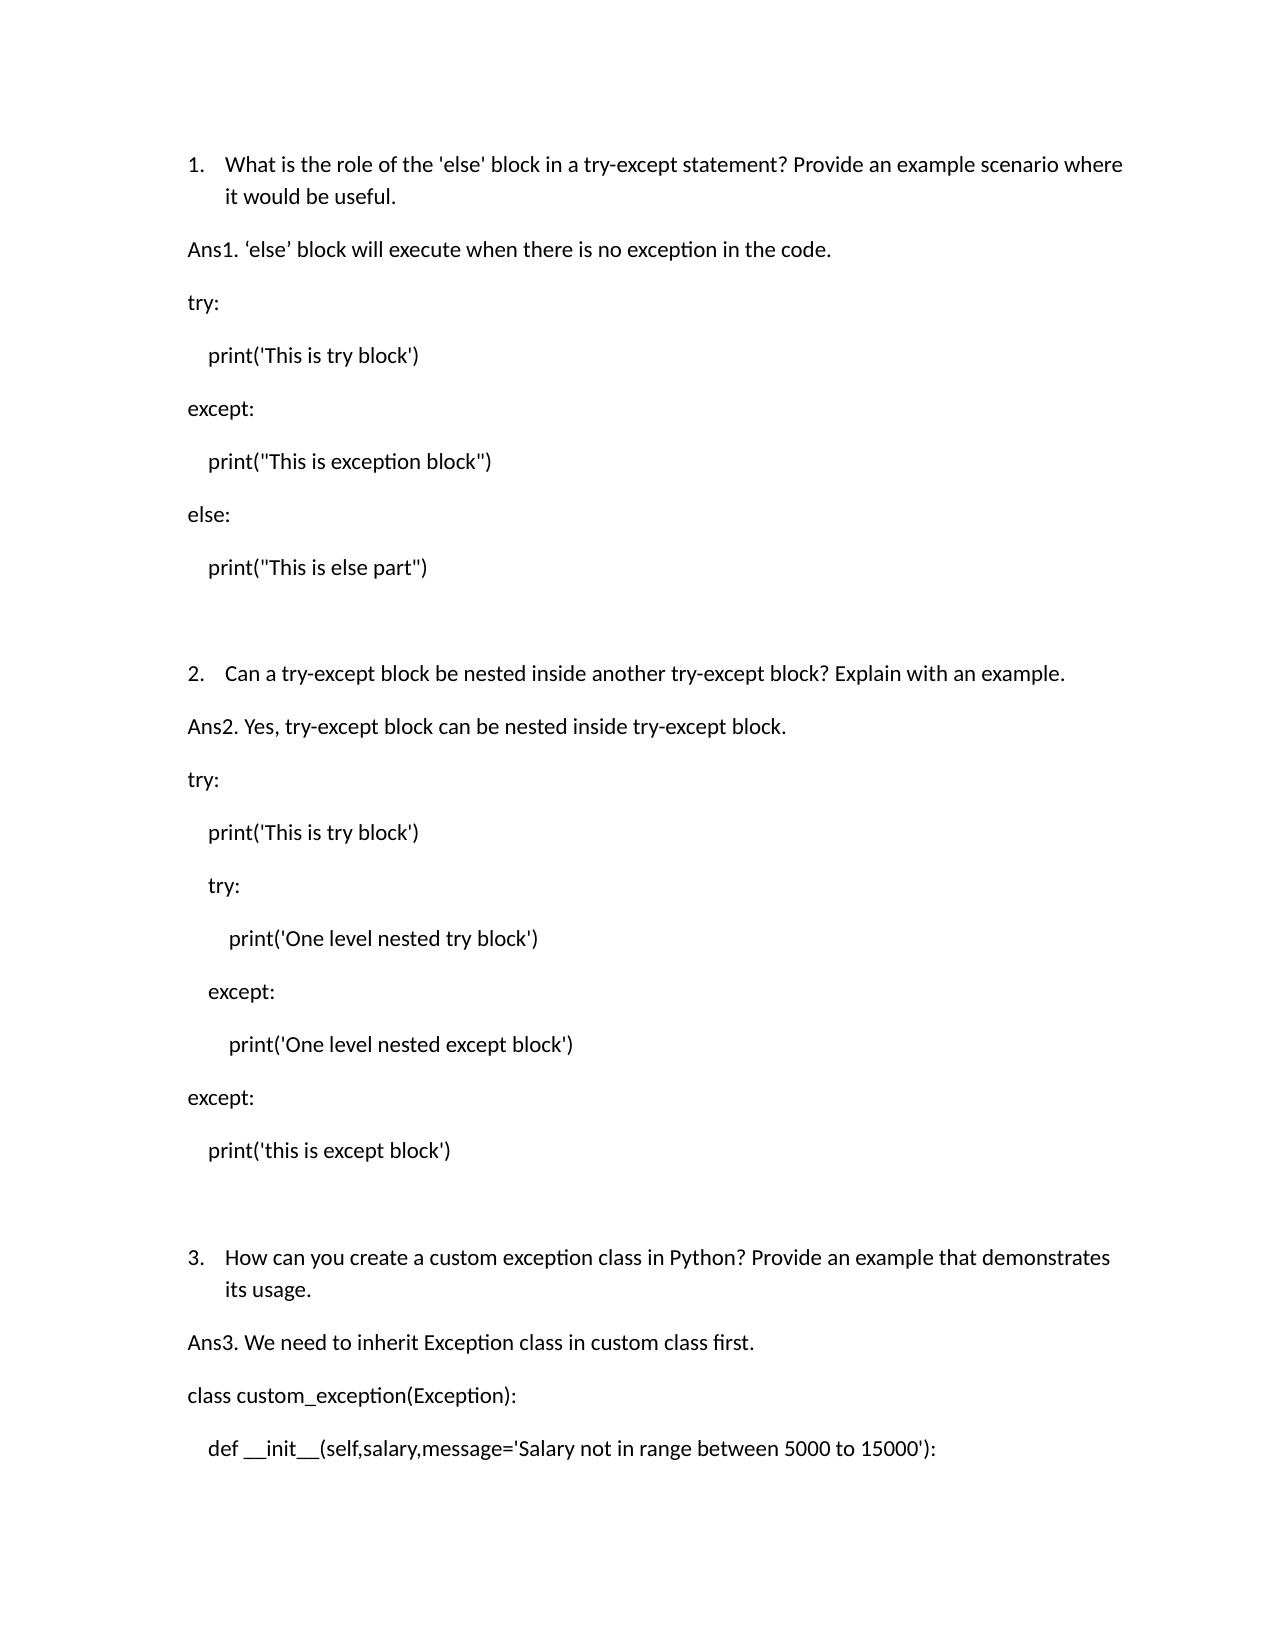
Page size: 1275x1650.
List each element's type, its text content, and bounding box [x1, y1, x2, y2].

text print("This is else part") [187, 553, 1125, 581]
text def __init__(self,salary,message='Salary not in range between 5000 to 15000'): [187, 1434, 1125, 1462]
text except: [187, 977, 1125, 1006]
text print('One level nested try block') [187, 924, 1125, 952]
text Ans3. We need to inherit Exception class in custom class first. [187, 1328, 1125, 1356]
text print('this is except block') [187, 1137, 1125, 1164]
text try: [187, 871, 1125, 899]
text except: [187, 394, 1125, 422]
list What is the role of the 'else' block in a try-except statement? Provide an example scenario where it would be useful. [187, 150, 1125, 210]
text Ans1. ‘else’ block will execute when there is no exception in the code. [187, 235, 1125, 263]
text class custom_exception(Exception): [187, 1381, 1125, 1409]
text try: [187, 288, 1125, 316]
text print('This is try block') [187, 341, 1125, 369]
text Ans2. Yes, try-except block can be nested inside try-except block. [187, 712, 1125, 740]
text print('One level nested except block') [187, 1031, 1125, 1058]
text print("This is exception block") [187, 447, 1125, 475]
text else: [187, 500, 1125, 528]
text print('This is try block') [187, 818, 1125, 846]
list How can you create a custom exception class in Python? Provide an example that demonstrates its usage. [187, 1243, 1125, 1303]
list Can a try-except block be nested inside another try-except block? Explain with an example. [187, 659, 1125, 687]
text try: [187, 765, 1125, 793]
text except: [187, 1083, 1125, 1112]
